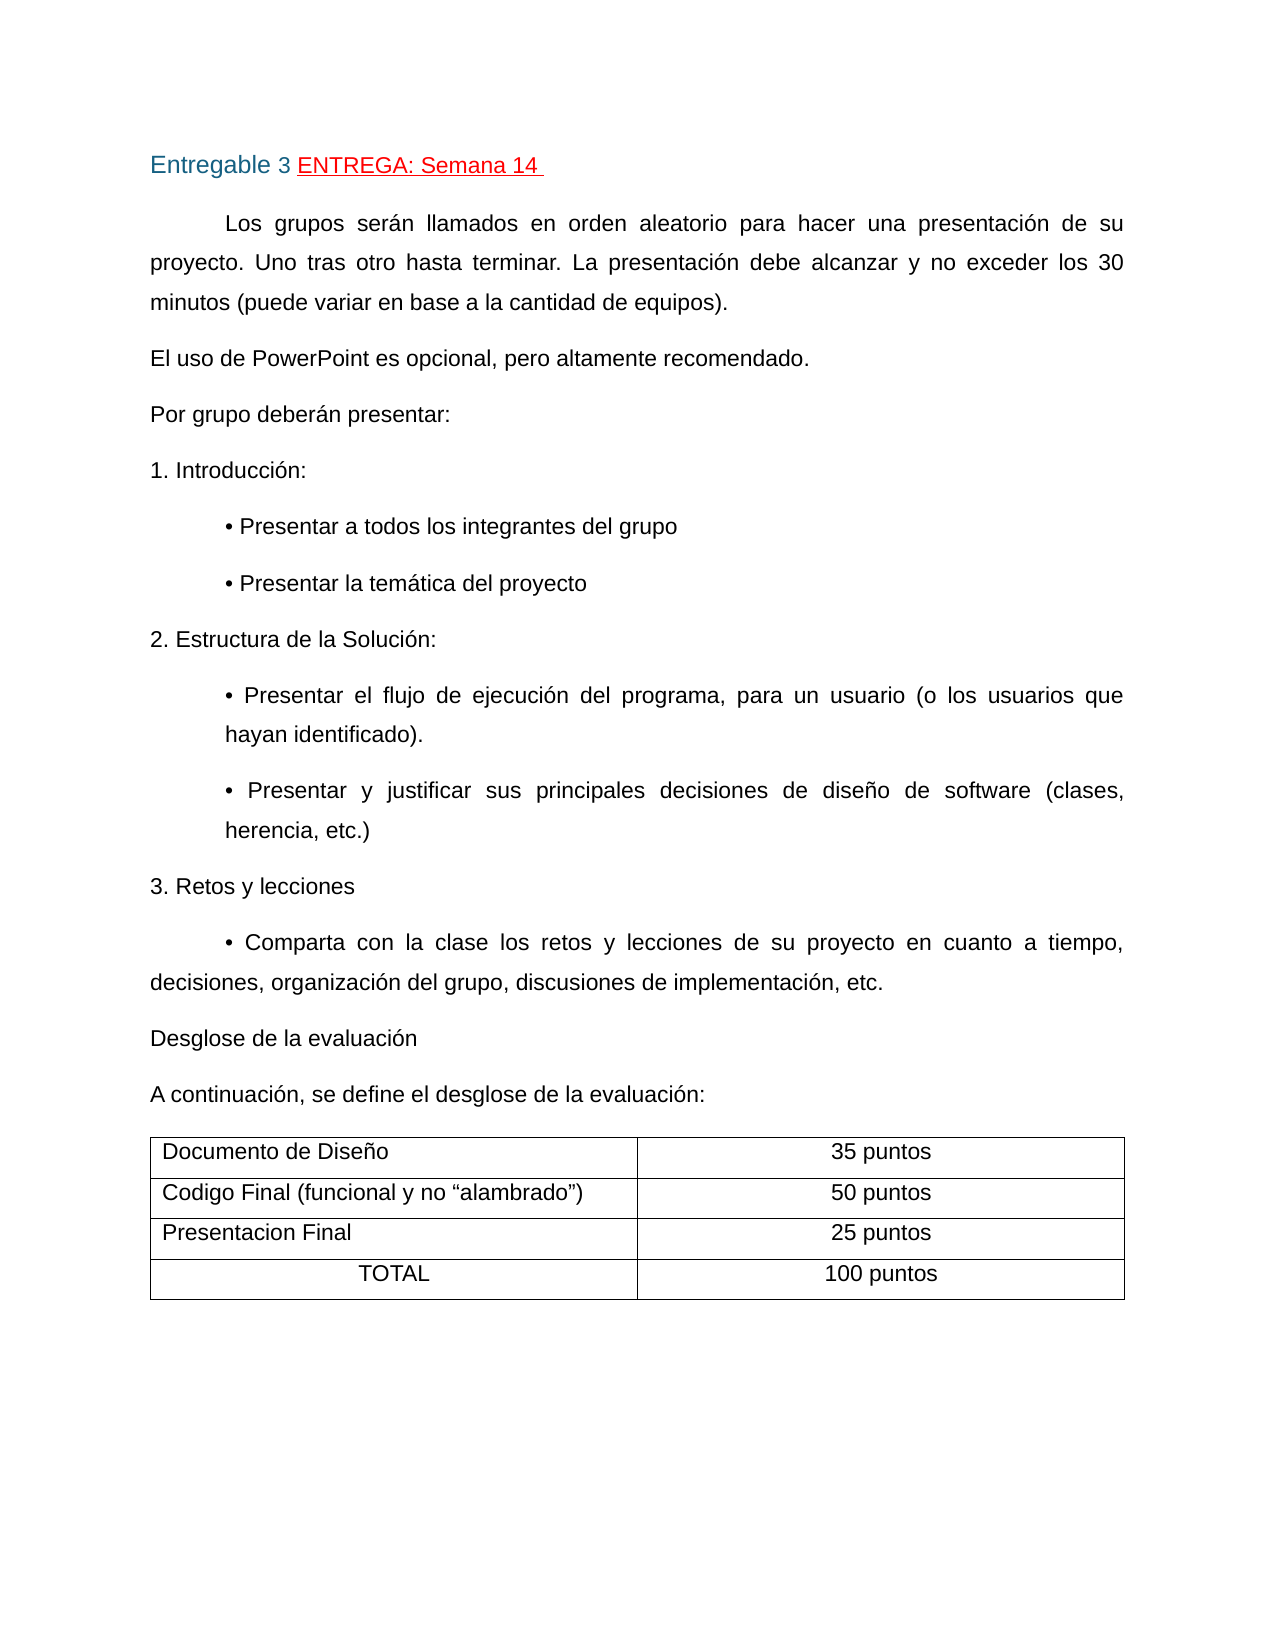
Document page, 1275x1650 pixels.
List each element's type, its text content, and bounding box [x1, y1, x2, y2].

text Desglose de la evaluación [150, 1025, 1125, 1051]
table_cell 50 puntos [638, 1179, 1124, 1218]
text 1. Introducción: [150, 457, 1125, 483]
text 3. Retos y lecciones [150, 873, 1125, 899]
text Por grupo deberán presentar: [150, 401, 1125, 427]
text A continuación, se define el desglose de la evaluación: [150, 1081, 1125, 1107]
table_header 35 puntos [638, 1138, 1124, 1178]
table_cell 100 puntos [638, 1260, 1124, 1299]
table_cell TOTAL [151, 1260, 637, 1299]
text 2. Estructura de la Solución: [150, 626, 1125, 652]
text Entregable 3 ENTREGA: Semana 14 [150, 150, 1125, 179]
table_cell Presentacion Final [151, 1219, 637, 1259]
text • Presentar a todos los integrantes del grupo [150, 513, 1125, 540]
text • Comparta con la clase los retos y lecciones de su proyecto en cuanto a tiempo, decisiones, organización del grupo, discusiones de implementación, etc. [150, 929, 1125, 995]
text • Presentar y justificar sus principales decisiones de diseño de software (clases, herencia, etc.) [225, 777, 1125, 843]
text El uso de PowerPoint es opcional, pero altamente recomendado. [150, 345, 1125, 371]
table_cell 25 puntos [638, 1219, 1124, 1259]
text • Presentar la temática del proyecto [225, 569, 1125, 596]
table_header Documento de Diseño [151, 1138, 637, 1178]
text Los grupos serán llamados en orden aleatorio para hacer una presentación de su proyecto. Uno tras otro hasta terminar. La presentación debe alcanzar y no exceder los 30 minutos (puede variar en base a la cantidad de equipos). [150, 210, 1125, 315]
table_cell Codigo Final (funcional y no “alambrado”) [151, 1179, 637, 1218]
text • Presentar el flujo de ejecución del programa, para un usuario (o los usuarios que hayan identificado). [225, 682, 1125, 748]
